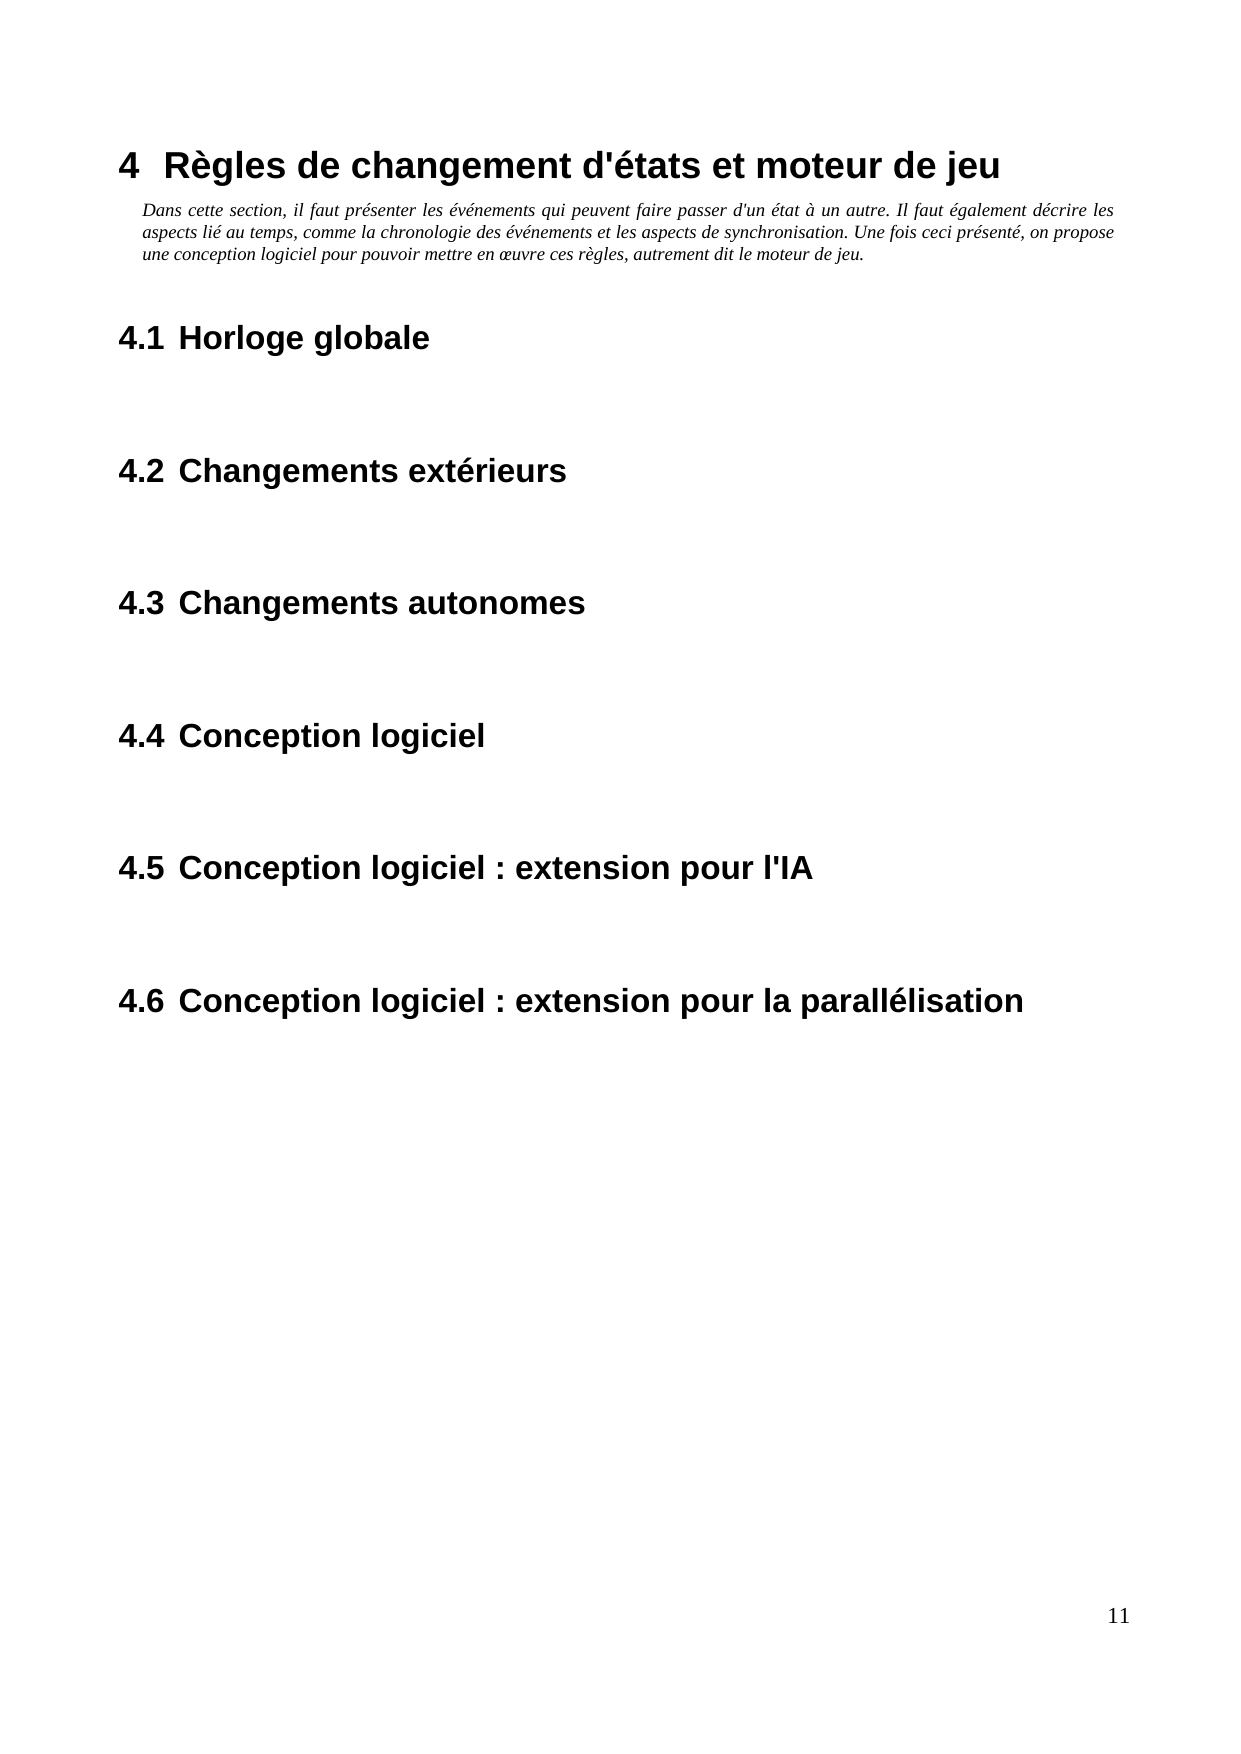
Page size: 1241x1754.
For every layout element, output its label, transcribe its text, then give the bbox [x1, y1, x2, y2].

text Dans cette section, il faut présenter les événements qui peuvent faire passer d'un état à un autre. Il faut également décrire les aspects lié au temps, comme la chronologie des événements et les aspects de synchronisation. Une fois ceci présenté, on propose une conception logiciel pour pouvoir mettre en œuvre ces règles, autrement dit le moteur de jeu. [142, 199, 1119, 264]
subtitle Conception logiciel : extension pour la parallélisation [118, 981, 1130, 1019]
subtitle Conception logiciel [118, 716, 1130, 754]
subtitle Règles de changement d'états et moteur de jeu [118, 143, 1130, 187]
subtitle Changements extérieurs [118, 451, 1130, 489]
subtitle Horloge globale [118, 318, 1130, 357]
subtitle Conception logiciel : extension pour l'IA [118, 848, 1130, 887]
subtitle Changements autonomes [118, 583, 1130, 622]
